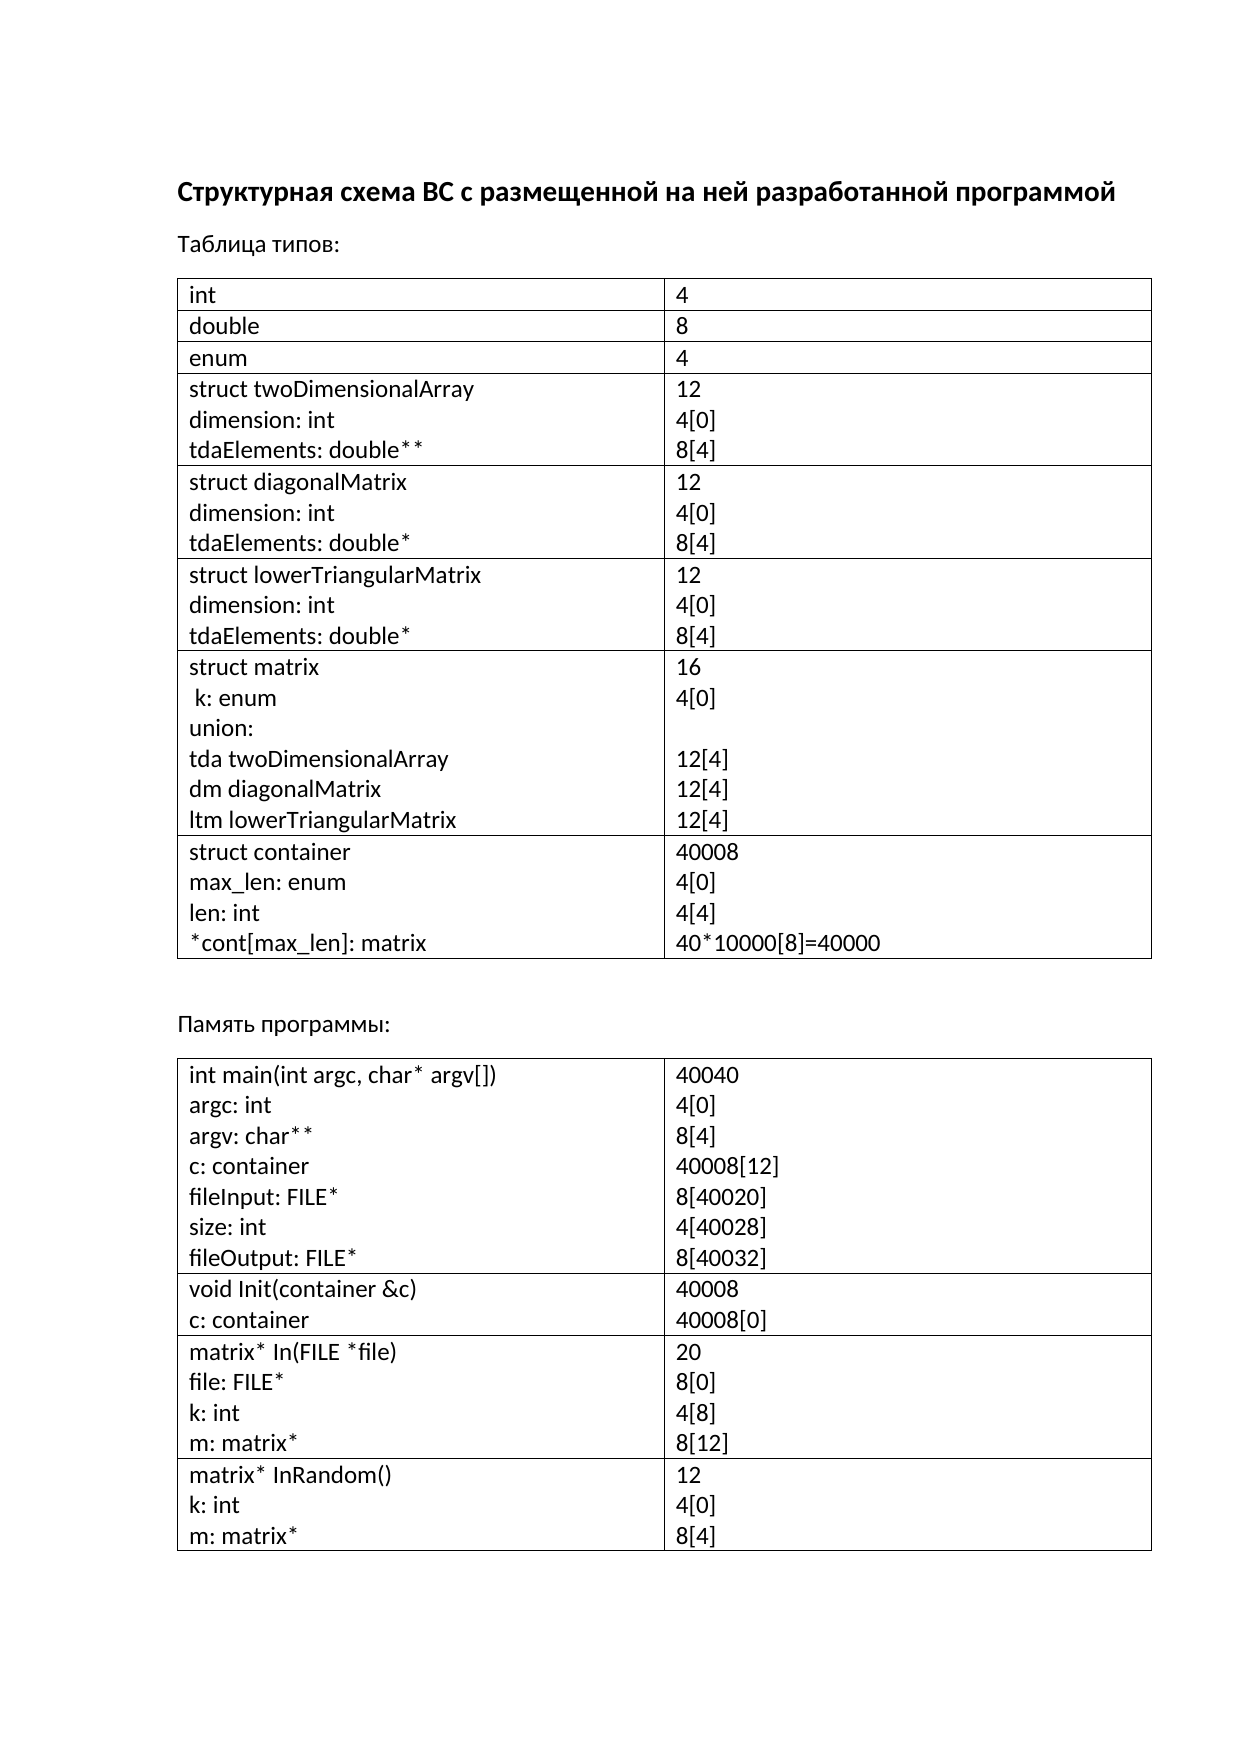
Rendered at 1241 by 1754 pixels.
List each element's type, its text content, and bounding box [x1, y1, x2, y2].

table_cell 12 4[0] 8[4] [665, 1459, 1151, 1550]
text Таблица типов: [177, 228, 1152, 259]
table_cell matrix* In(FILE *file) file: FILE* k: int m: matrix* [178, 1336, 664, 1458]
table_cell enum [178, 342, 664, 373]
table_cell matrix* InRandom() k: int m: matrix* [178, 1459, 664, 1550]
table_cell 8 [665, 311, 1151, 341]
table_cell 12 4[0] 8[4] [665, 374, 1151, 465]
text Структурная схема ВС с размещенной на ней разработанной программой [177, 173, 1152, 209]
table_cell struct container max_len: enum len: int *cont[max_len]: matrix [178, 836, 664, 958]
table_cell double [178, 311, 664, 341]
table_cell struct matrix k: enum union: tda twoDimensionalArray dm diagonalMatrix ltm lowerTriangularMatrix [178, 651, 664, 834]
table_header int [178, 279, 664, 309]
table_cell 20 8[0] 4[8] 8[12] [665, 1336, 1151, 1458]
table_cell 12 4[0] 8[4] [665, 559, 1151, 650]
table_cell struct twoDimensionalArray dimension: int tdaElements: double** [178, 374, 664, 465]
table_cell void Init(container &c) c: container [178, 1274, 664, 1335]
table_cell struct lowerTriangularMatrix dimension: int tdaElements: double* [178, 559, 664, 650]
table_cell 4 [665, 342, 1151, 373]
table_cell struct diagonalMatrix dimension: int tdaElements: double* [178, 466, 664, 558]
table_cell 40008 40008[0] [665, 1274, 1151, 1335]
table_cell 16 4[0] 12[4] 12[4] 12[4] [665, 651, 1151, 834]
table_header 40040 4[0] 8[4] 40008[12] 8[40020] 4[40028] 8[40032] [665, 1059, 1151, 1273]
text Память программы: [177, 1008, 1152, 1039]
table_cell 40008 4[0] 4[4] 40*10000[8]=40000 [665, 836, 1151, 958]
table_header 4 [665, 279, 1151, 309]
table_header int main(int argc, char* argv[]) argc: int argv: char** c: container fileInput: FILE* size: int fileOutput: FILE* [178, 1059, 664, 1273]
table_cell 12 4[0] 8[4] [665, 466, 1151, 558]
